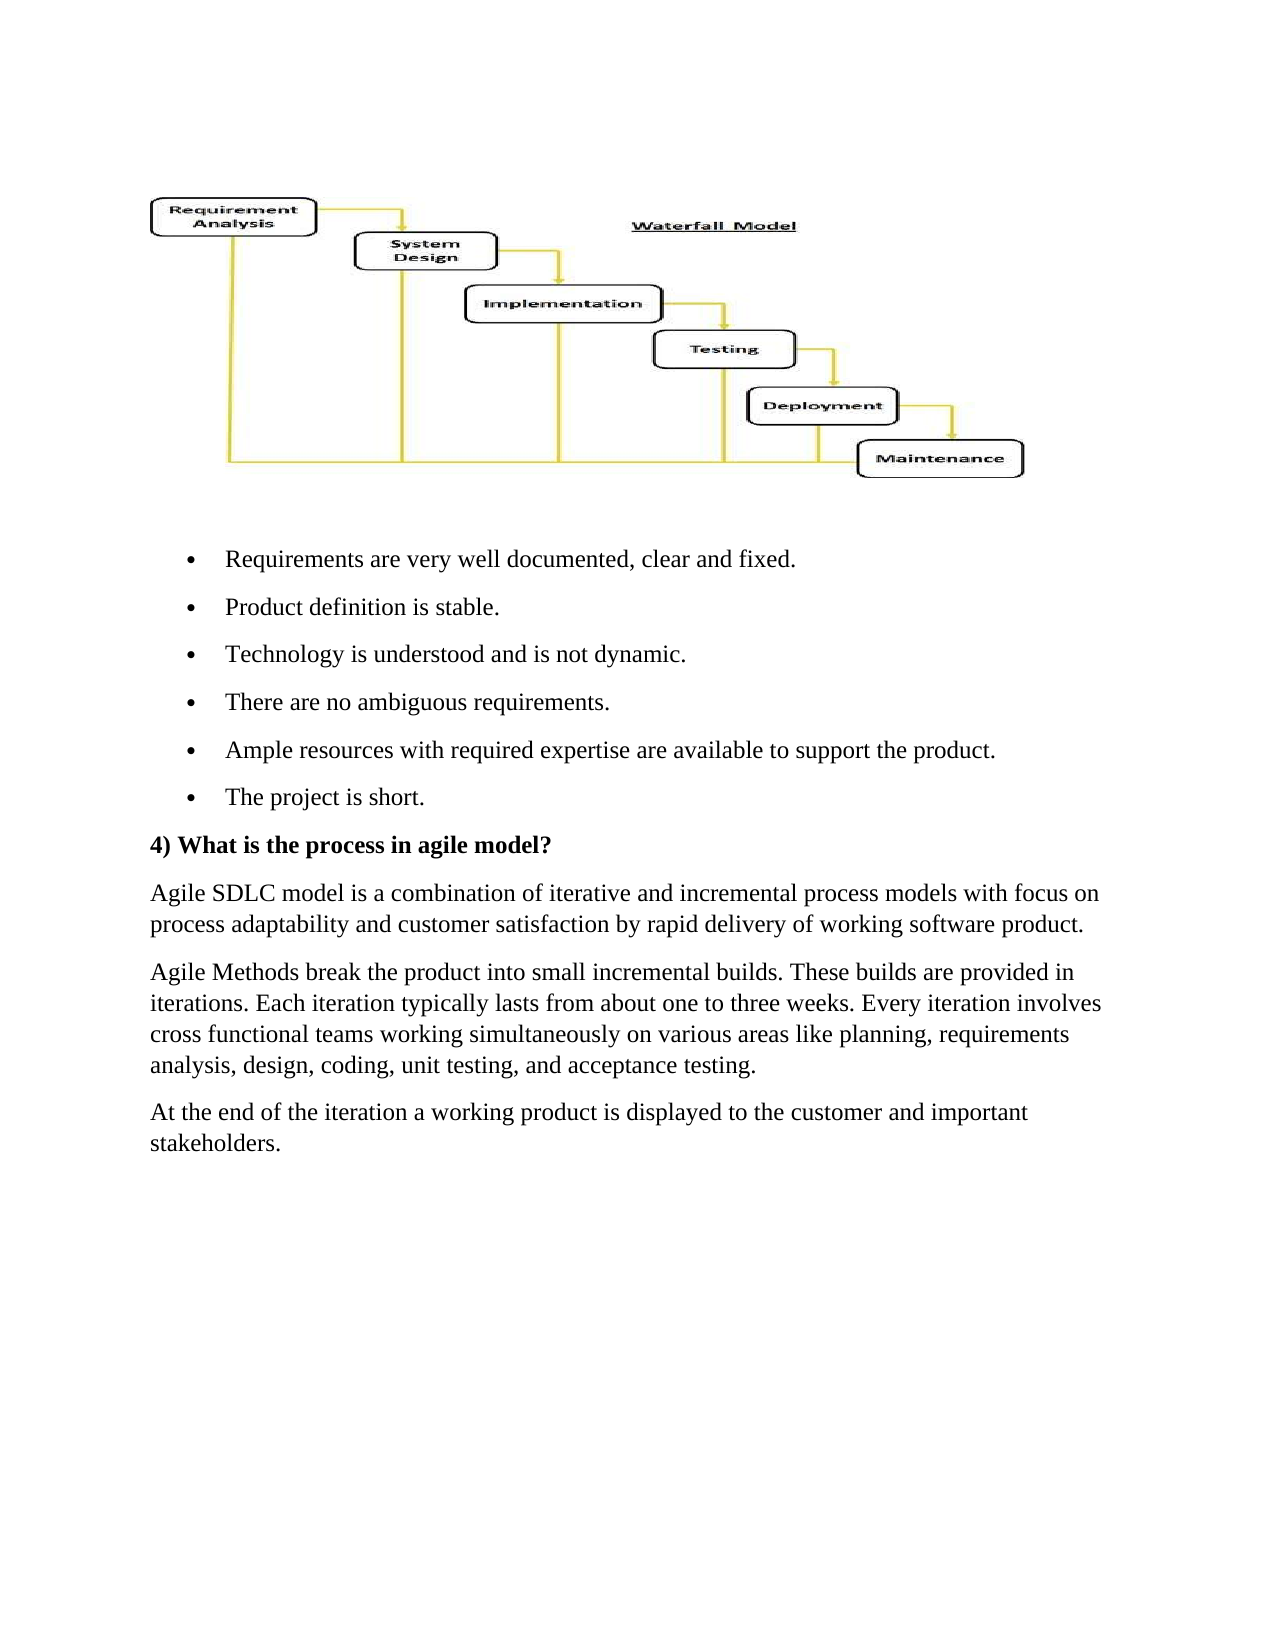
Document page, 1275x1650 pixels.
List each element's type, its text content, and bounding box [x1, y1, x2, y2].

text 4) What is the process in agile model? [150, 830, 1125, 859]
text Agile SDLC model is a combination of iterative and incremental process models with focus on process adaptability and customer satisfaction by rapid delivery of working software product. [150, 878, 1125, 938]
list Technology is understood and is not dynamic. [187, 639, 1125, 668]
list There are no ambiguous requirements. [187, 687, 1125, 716]
list The project is short. [187, 782, 1125, 811]
text At the end of the iteration a working product is displayed to the customer and important stakeholders. [150, 1097, 1125, 1157]
list Product definition is stable. [187, 592, 1125, 620]
text Agile Methods break the product into small incremental builds. These builds are provided in iterations. Each iteration typically lasts from about one to three weeks. Every iteration involves cross functional teams working simultaneously on various areas like planning, requirements analysis, design, coding, unit testing, and acceptance testing. [150, 957, 1125, 1078]
picture [150, 197, 1025, 478]
list Ample resources with required expertise are available to support the product. [187, 735, 1125, 763]
list Requirements are very well documented, clear and fixed. [187, 544, 1125, 573]
